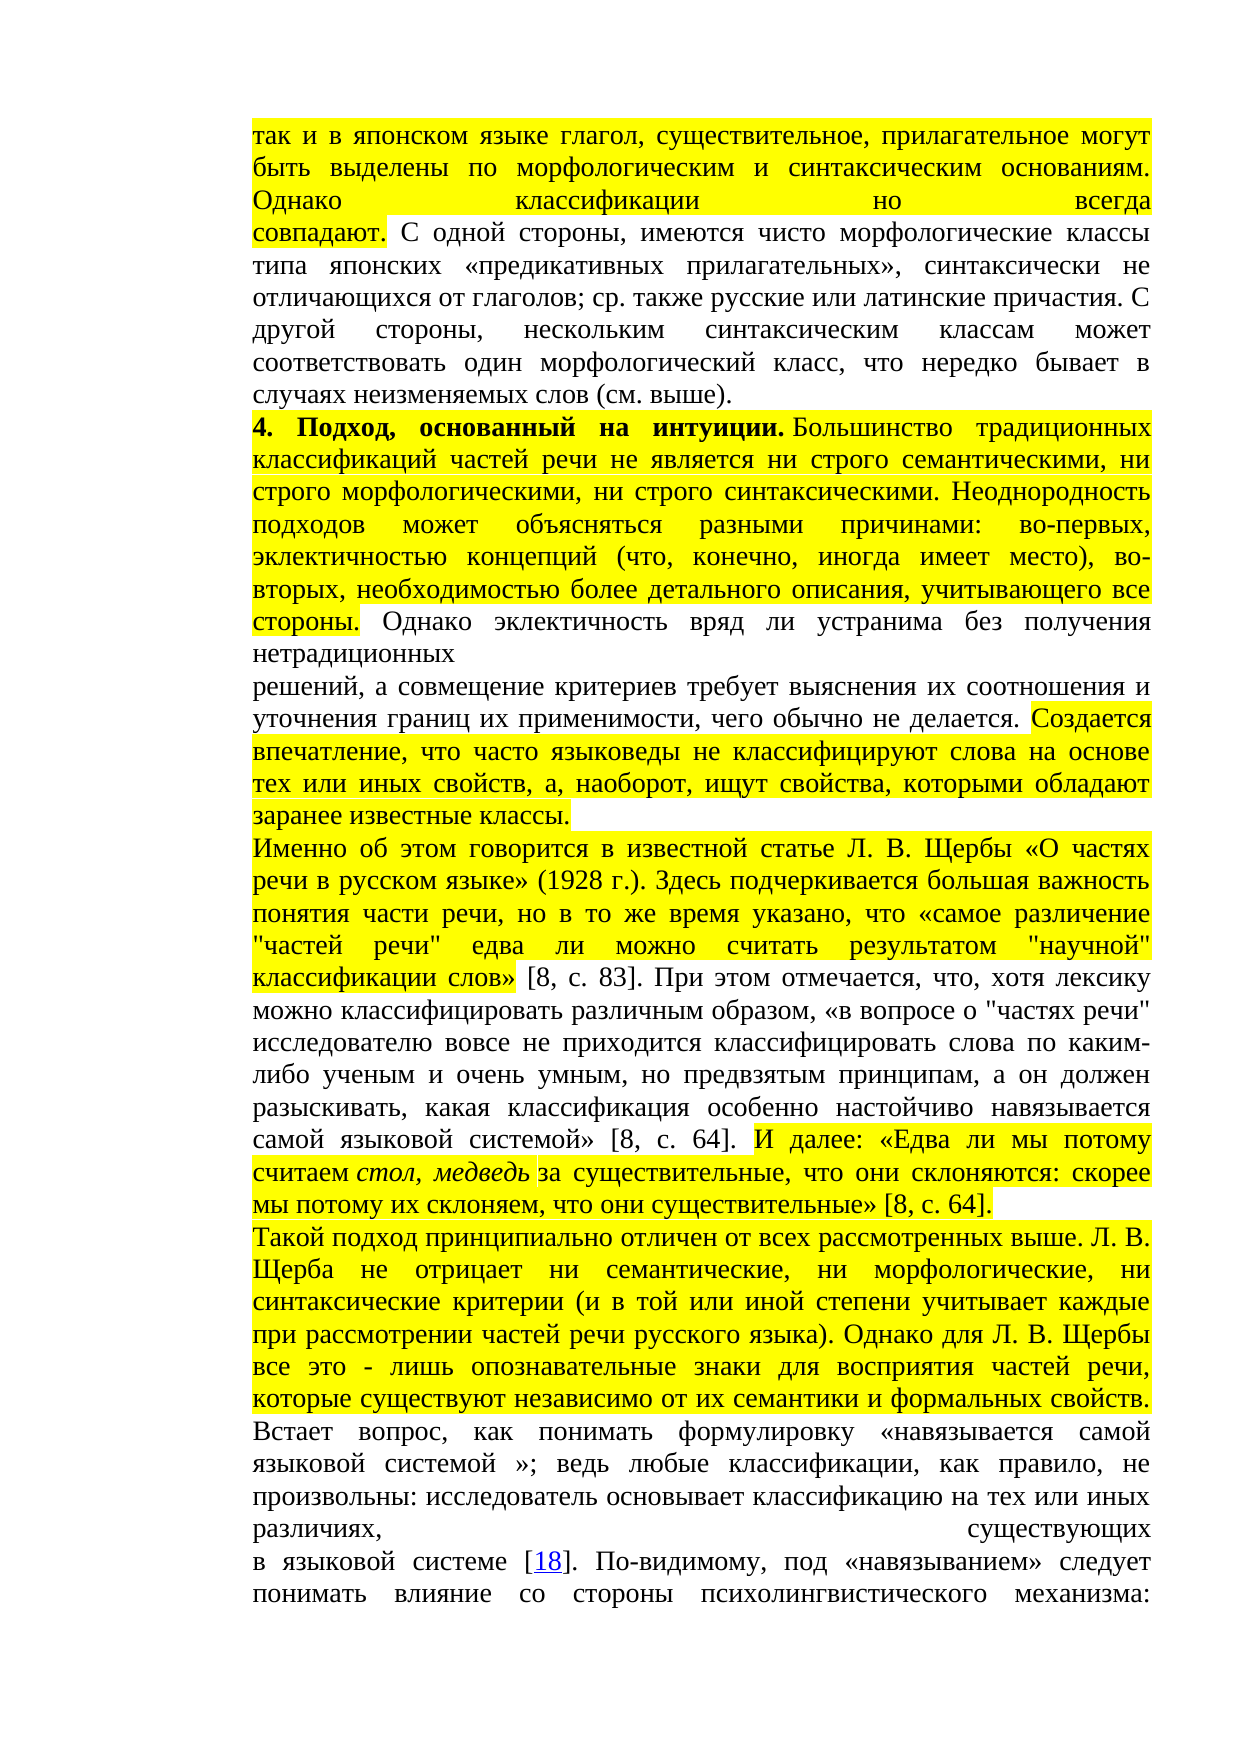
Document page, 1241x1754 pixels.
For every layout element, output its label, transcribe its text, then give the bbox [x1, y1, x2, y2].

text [252, 215, 1152, 410]
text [252, 1414, 1152, 1608]
text Именно об этом говорится в известной статье Л. В. Щербы «О частях речи в русском языке» (1928 г.). Здесь подчеркивается большая важность понятия части речи, но в то же время указано, что «самое различение "частей речи" едва ли можно считать результатом "научной" классификации слов» [8, с. 83]. При этом отмечается, что, хотя лексику можно классифицировать различным образом, «в вопросе о "частях речи" исследователю вовсе не приходится классифицировать слова по каким-либо ученым и очень умным, но предвзятым принципам, а он должен разыскивать, какая классификация особенно настойчиво навязывается самой языковой системой» [8, с. 64]. И далее: «Едва ли мы потому считаем стол, медведь за существительные, что они склоняются: скорее мы потому их склоняем, что они существительные» [8, с. 64]. [252, 960, 1152, 1187]
text 4. Подход, основанный на интуиции. Большинство традиционных классификаций частей речи не является ни строго семантическими, ни строго морфологическими, ни строго синтаксическими. Неоднородность подходов может объясняться разными причинами: во-первых, эклектичностью концепций (что, конечно, иногда имеет место), во-вторых, необходимостью более детального описания, учитывающего все стороны. Однако эклектичность вряд ли устранима без получения нетрадиционных решений, а совмещение критериев требует выяснения их соотношения и уточнения границ их применимости, чего обычно не делается. Создается впечатление, что часто языковеды не классифицируют слова на основе тех или иных свойств, а, наоборот, ищут свойства, которыми обладают заранее известные классы. [252, 604, 1152, 734]
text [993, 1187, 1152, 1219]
